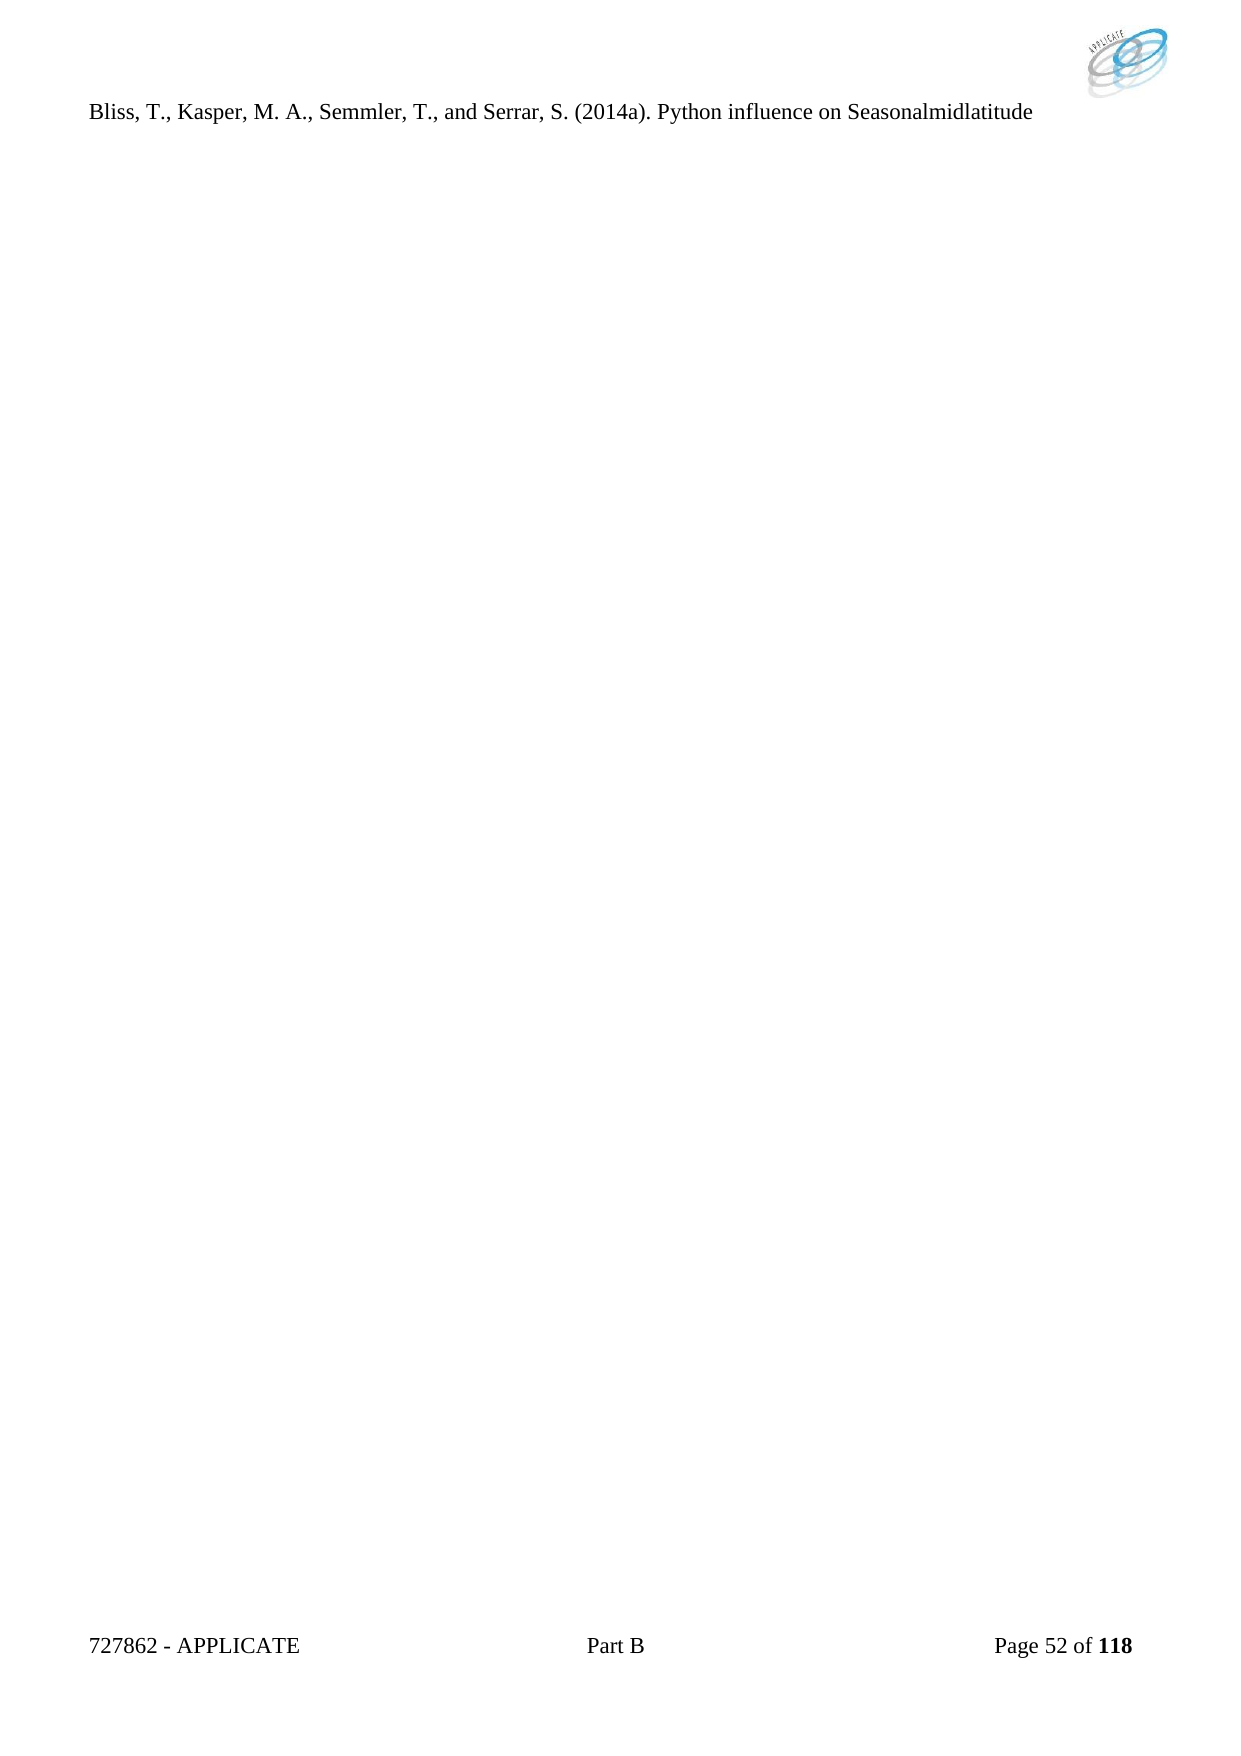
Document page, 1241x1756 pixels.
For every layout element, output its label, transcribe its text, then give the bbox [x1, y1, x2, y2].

text Bliss, T., Kasper, M. A., Semmler, T., and Serrar, S. (2014a). Python influence on Seasonalmidlatitude [89, 98, 1180, 124]
picture [1083, 25, 1169, 98]
